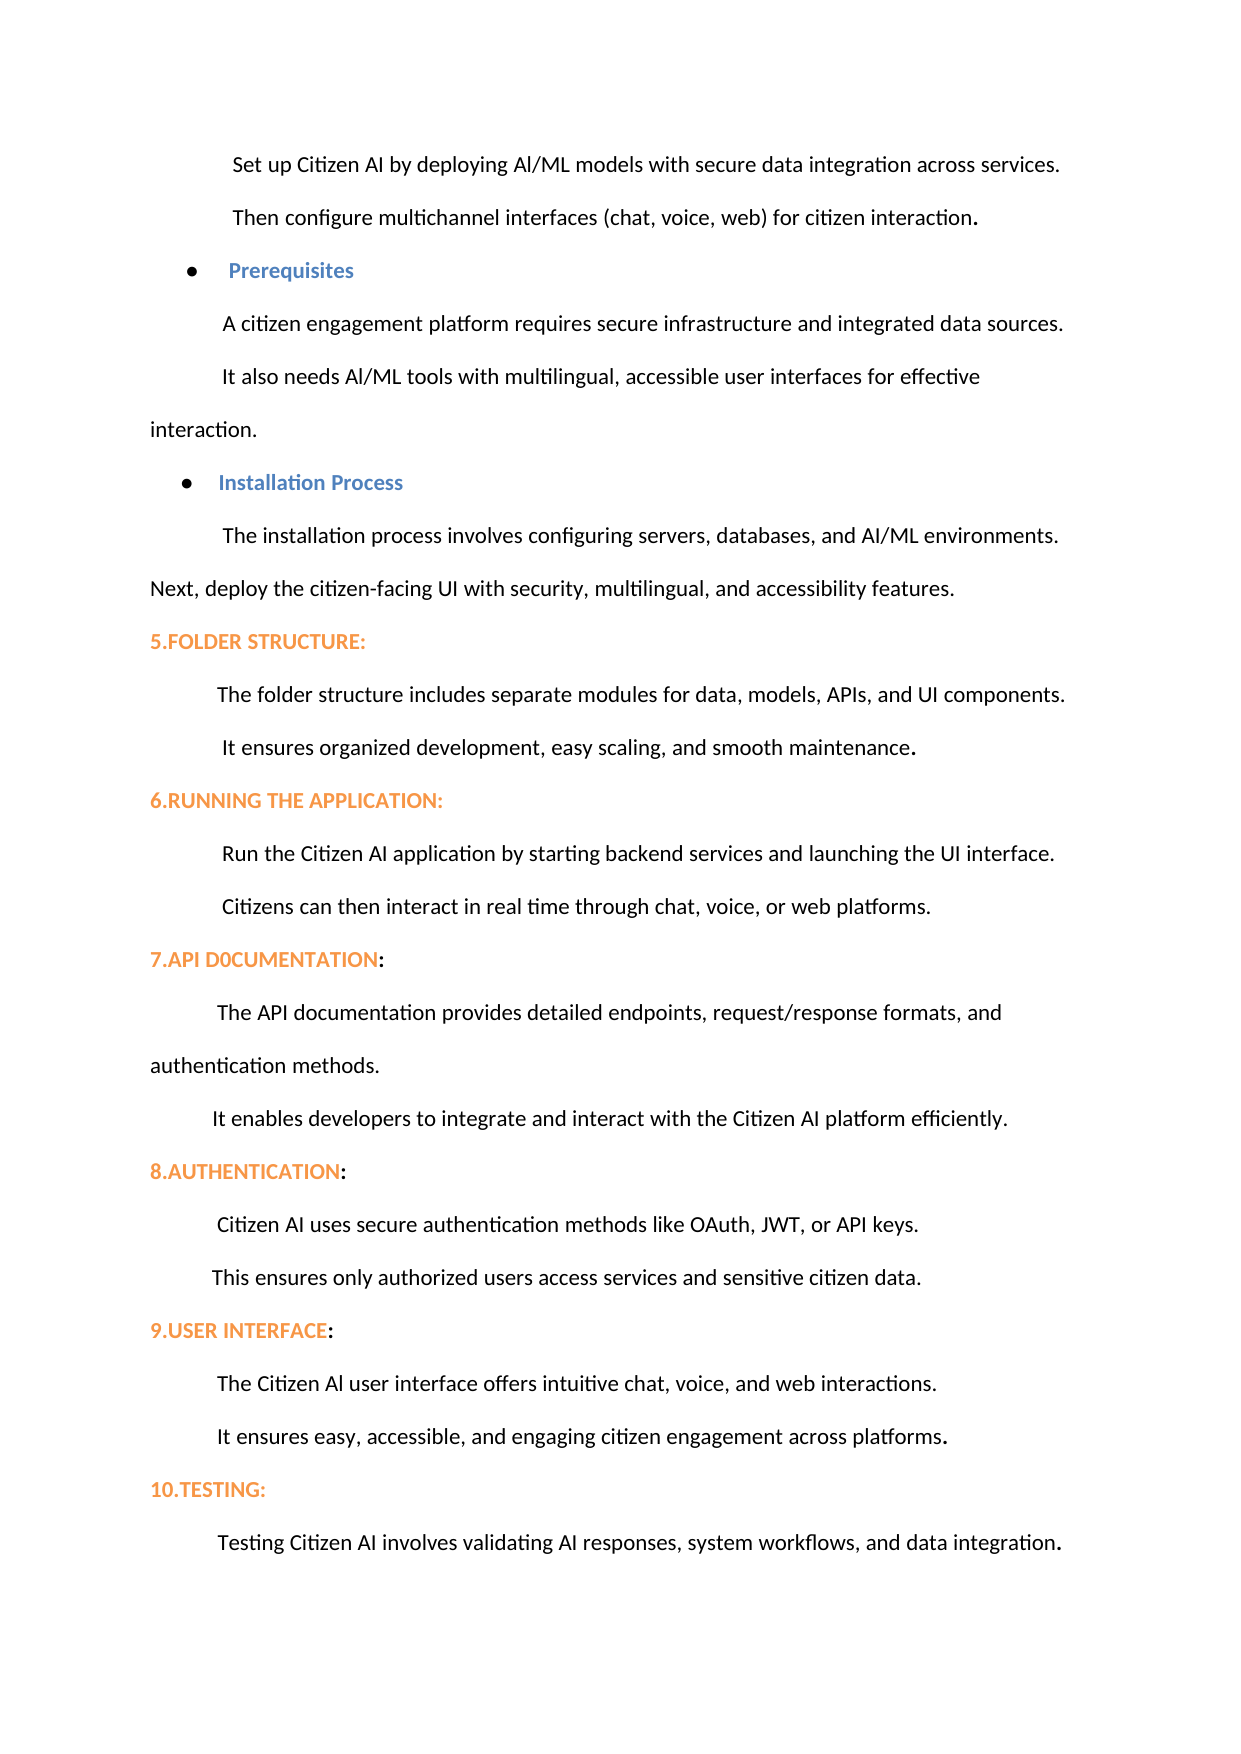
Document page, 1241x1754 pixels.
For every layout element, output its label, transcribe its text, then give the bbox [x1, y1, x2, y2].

text • Installation Process [150, 468, 1090, 496]
text This ensures only authorized users access services and sensitive citizen data. [150, 1263, 1090, 1291]
text Run the Citizen AI application by starting backend services and launching the UI interface. [150, 839, 1090, 867]
text • Prerequisites [150, 256, 1090, 284]
text 10.TESTING: [150, 1476, 1090, 1503]
text Next, deploy the citizen-facing UI with security, multilingual, and accessibility features. [150, 574, 1090, 602]
text The Citizen Al user interface offers intuitive chat, voice, and web interactions. [150, 1369, 1090, 1397]
text A citizen engagement platform requires secure infrastructure and integrated data sources. [150, 309, 1090, 337]
text It ensures easy, accessible, and engaging citizen engagement across platforms. [150, 1422, 1090, 1451]
text 5.FOLDER STRUCTURE: [150, 627, 1090, 655]
text Then configure multichannel interfaces (chat, voice, web) for citizen interaction. [150, 203, 1090, 231]
text Citizens can then interact in real time through chat, voice, or web platforms. [150, 892, 1090, 920]
text interaction. [150, 415, 1090, 443]
text It ensures organized development, easy scaling, and smooth maintenance. [150, 733, 1090, 761]
text authentication methods. [150, 1051, 1090, 1079]
text The folder structure includes separate modules for data, models, APIs, and UI components. [150, 680, 1090, 708]
text 8.AUTHENTICATION: [150, 1157, 1090, 1185]
text 9.USER INTERFACE: [150, 1316, 1090, 1344]
text Citizen AI uses secure authentication methods like OAuth, JWT, or API keys. [150, 1210, 1090, 1238]
text 6.RUNNING THE APPLICATION: [150, 786, 1090, 814]
text The installation process involves configuring servers, databases, and AI/ML environments. [150, 521, 1090, 549]
text The API documentation provides detailed endpoints, request/response formats, and [150, 998, 1090, 1026]
text Testing Citizen AI involves validating AI responses, system workflows, and data integration. [150, 1528, 1090, 1557]
text It enables developers to integrate and interact with the Citizen AI platform efficiently. [150, 1104, 1090, 1132]
text 7.API D0CUMENTATION: [150, 945, 1090, 973]
text Set up Citizen AI by deploying Al/ML models with secure data integration across services. [150, 150, 1090, 178]
text It also needs Al/ML tools with multilingual, accessible user interfaces for effective [150, 362, 1090, 390]
